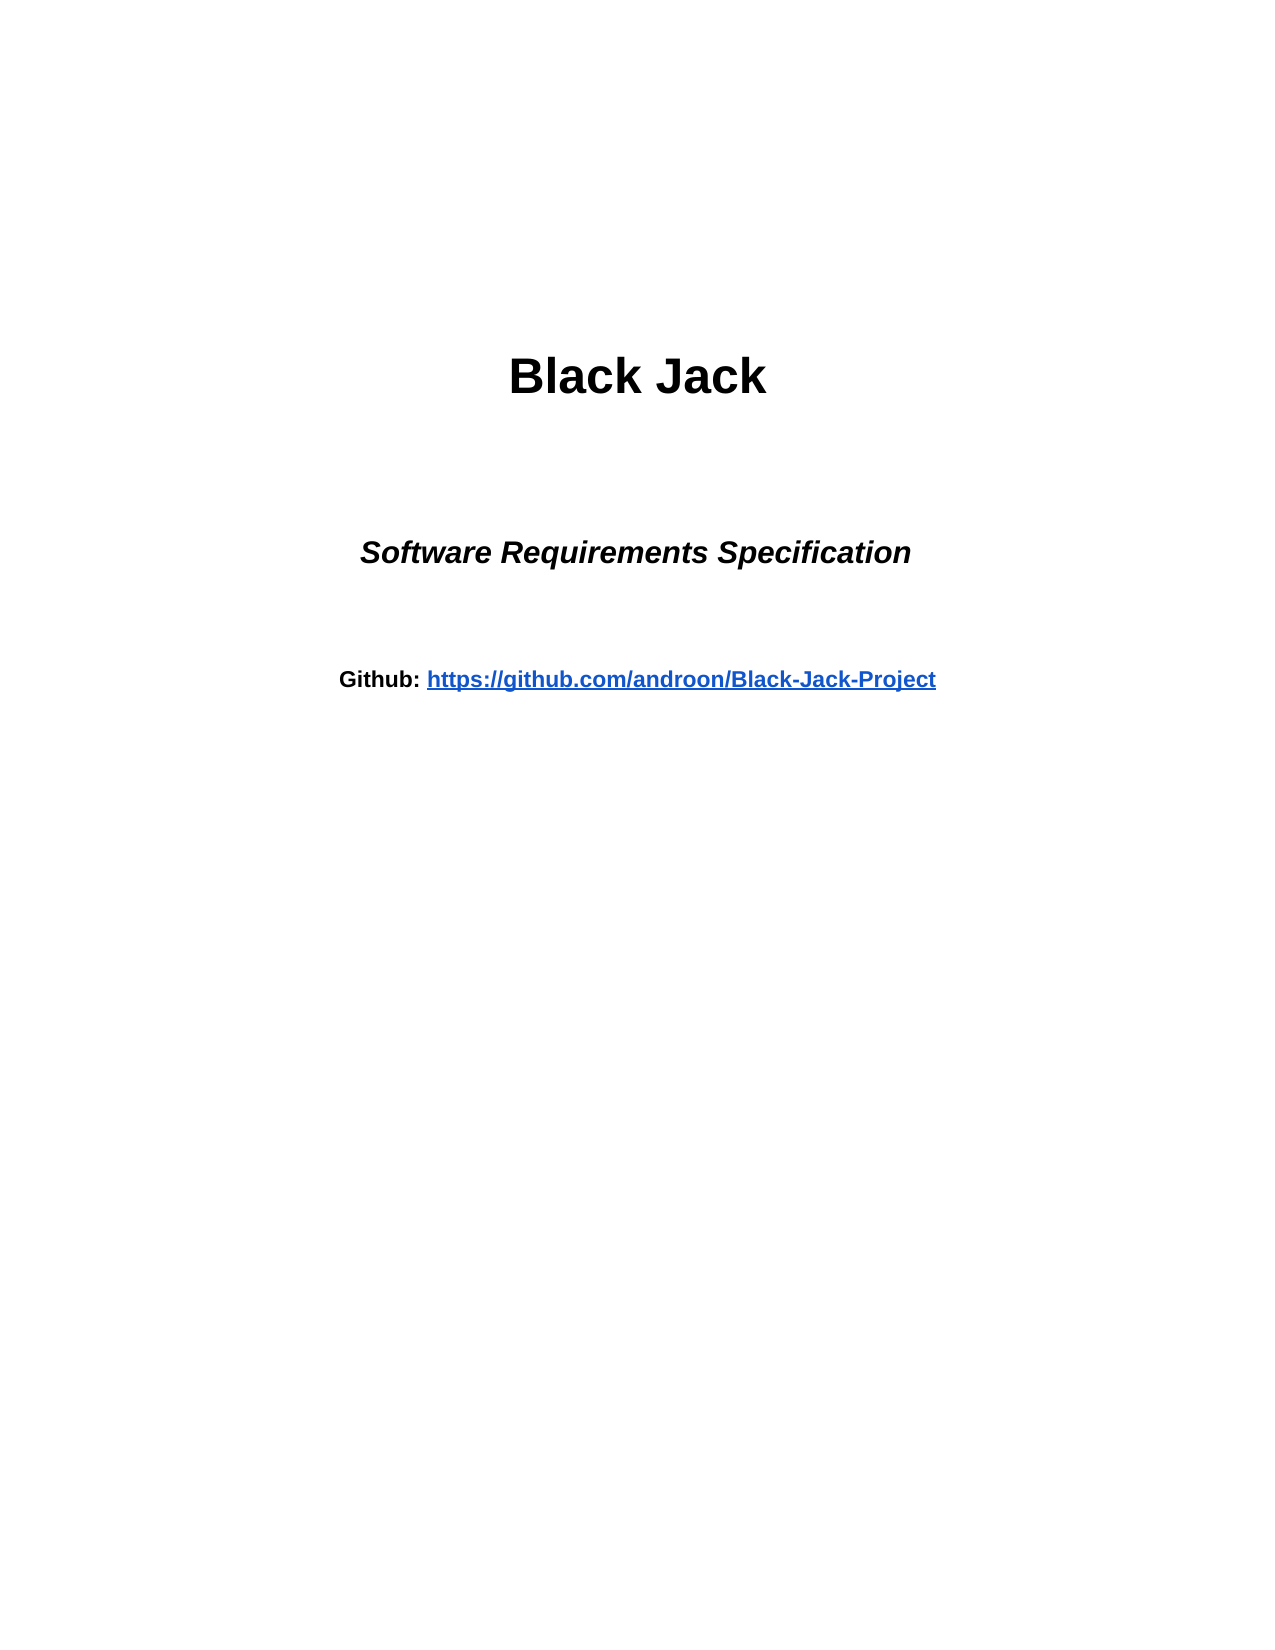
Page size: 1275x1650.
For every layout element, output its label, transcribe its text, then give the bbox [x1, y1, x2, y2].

text Github: https://github.com/androon/Black-Jack-Project [15, 666, 1260, 692]
text Software Requirements Specification [15, 534, 1260, 570]
text Black Jack [15, 347, 1260, 404]
